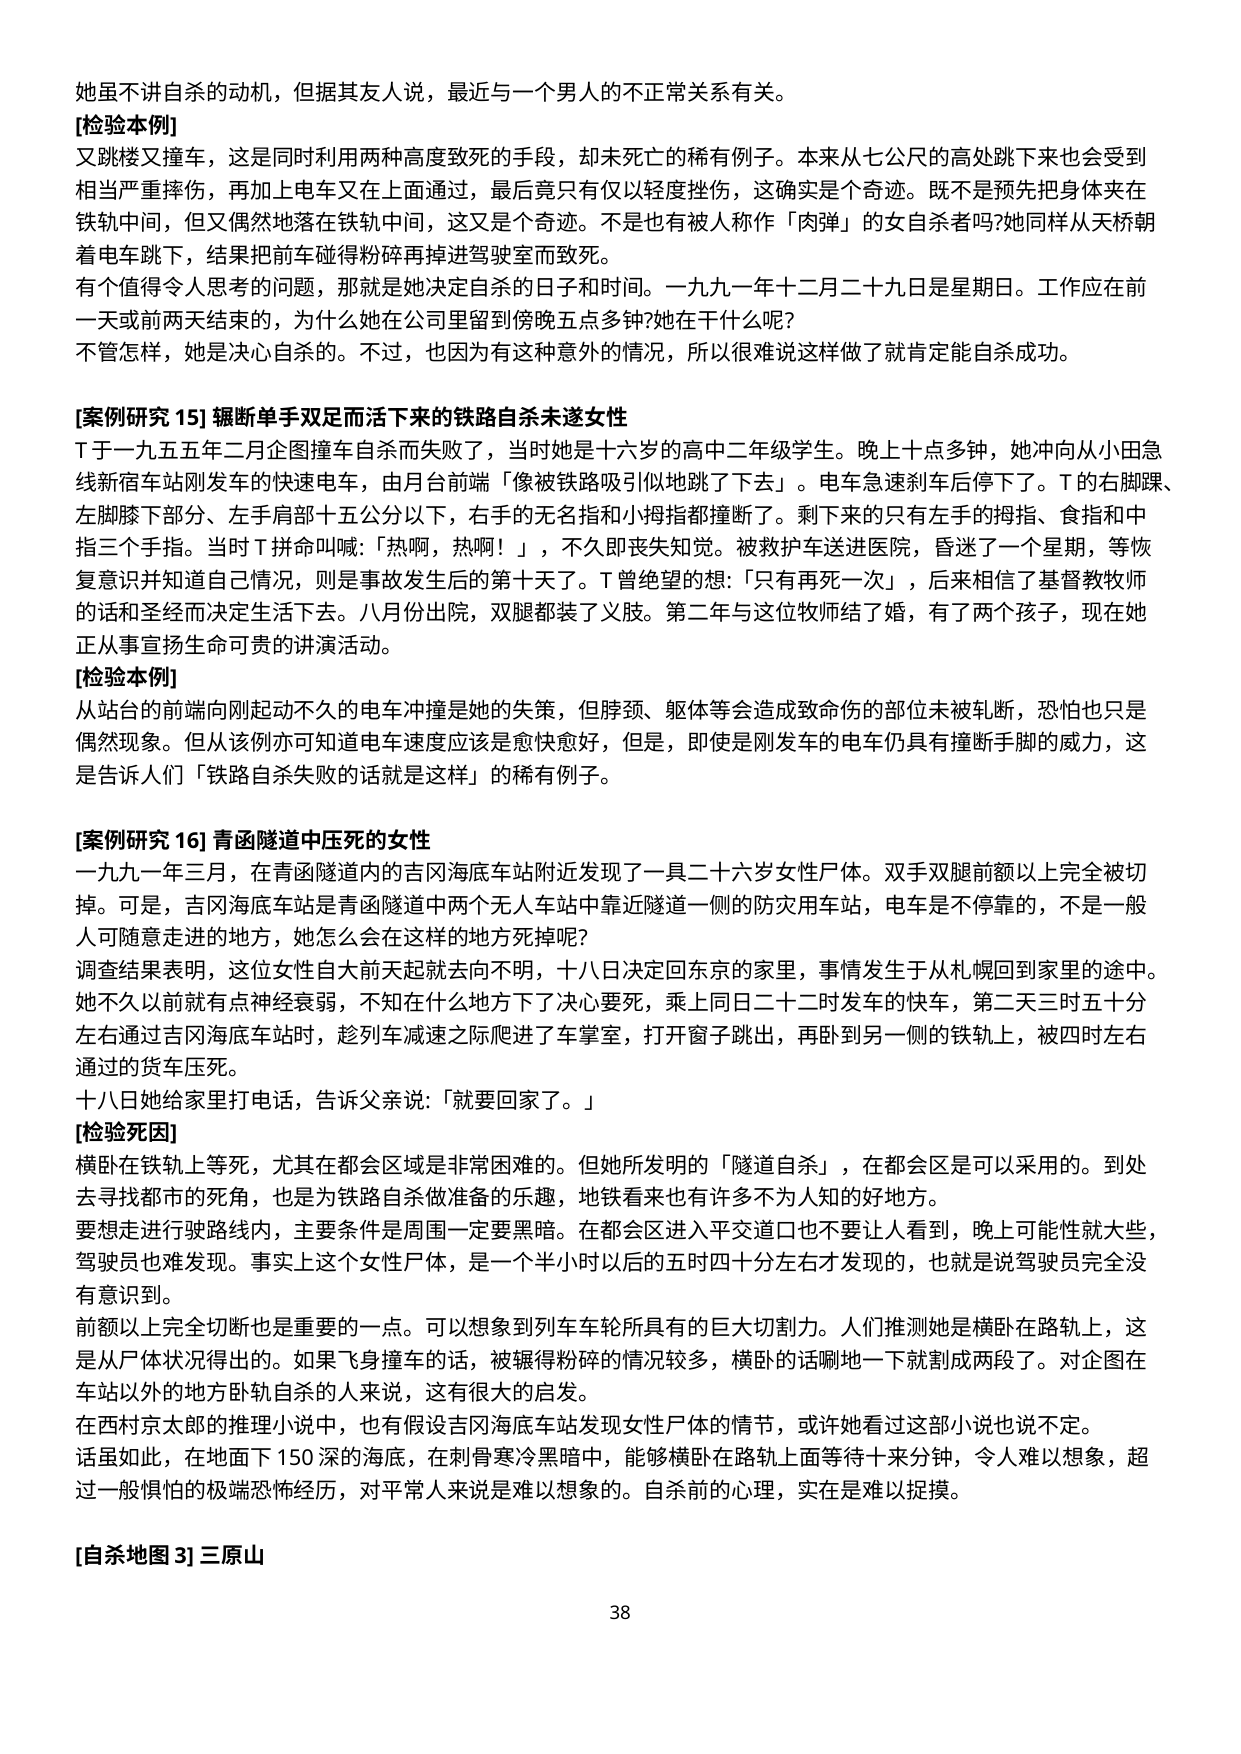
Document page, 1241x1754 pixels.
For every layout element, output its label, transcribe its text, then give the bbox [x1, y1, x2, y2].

text [检验本例] [75, 107, 1165, 140]
text 十八日她给家里打电话，告诉父亲说:「就要回家了。」 [75, 1082, 1165, 1115]
text 从站台的前端向刚起动不久的电车冲撞是她的失策，但脖颈、躯体等会造成致命伤的部位未被轧断，恐怕也只是偶然现象。但从该例亦可知道电车速度应该是愈快愈好，但是，即使是刚发车的电车仍具有撞断手脚的威力，这是告诉人们「铁路自杀失败的话就是这样」的稀有例子。 [75, 692, 1165, 790]
text T于一九五五年二月企图撞车自杀而失败了，当时她是十六岁的高中二年级学生。晚上十点多钟，她冲向从小田急线新宿车站刚发车的快速电车，由月台前端「像被铁路吸引似地跳了下去」。电车急速刹车后停下了。T的右脚踝、左脚膝下部分、左手肩部十五公分以下，右手的无名指和小拇指都撞断了。剩下来的只有左手的拇指、食指和中指三个手指。当时T拼命叫喊:「热啊，热啊！」，不久即丧失知觉。被救护车送进医院，昏迷了一个星期，等恢复意识并知道自己情况，则是事故发生后的第十天了。T曾绝望的想:「只有再死一次」，后来相信了基督教牧师的话和圣经而决定生活下去。八月份出院，双腿都装了义肢。第二年与这位牧师结了婚，有了两个孩子，现在她正从事宣扬生命可贵的讲演活动。 [75, 432, 1165, 660]
text 有个值得令人思考的问题，那就是她决定自杀的日子和时间。一九九一年十二月二十九日是星期日。工作应在前一天或前两天结束的，为什么她在公司里留到傍晚五点多钟?她在干什么呢? [75, 270, 1165, 335]
text 她虽不讲自杀的动机，但据其友人说，最近与一个男人的不正常关系有关。 [75, 75, 1165, 107]
text 前额以上完全切断也是重要的一点。可以想象到列车车轮所具有的巨大切割力。人们推测她是横卧在路轨上，这是从尸体状况得出的。如果飞身撞车的话，被辗得粉碎的情况较多，横卧的话唰地一下就割成两段了。对企图在车站以外的地方卧轨自杀的人来说，这有很大的启发。 [75, 1310, 1165, 1407]
text 又跳楼又撞车，这是同时利用两种高度致死的手段，却未死亡的稀有例子。本来从七公尺的高处跳下来也会受到相当严重摔伤，再加上电车又在上面通过，最后竟只有仅以轻度挫伤，这确实是个奇迹。既不是预先把身体夹在铁轨中间，但又偶然地落在铁轨中间，这又是个奇迹。不是也有被人称作「肉弹」的女自杀者吗?她同样从天桥朝着电车跳下，结果把前车碰得粉碎再掉进驾驶室而致死。 [75, 140, 1165, 270]
text [案例研究15] 辗断单手双足而活下来的铁路自杀未遂女性 [75, 400, 1165, 432]
text 不管怎样，她是决心自杀的。不过，也因为有这种意外的情况，所以很难说这样做了就肯定能自杀成功。 [75, 335, 1165, 367]
text 一九九一年三月，在青函隧道内的吉冈海底车站附近发现了一具二十六岁女性尸体。双手双腿前额以上完全被切掉。可是，吉冈海底车站是青函隧道中两个无人车站中靠近隧道一侧的防灾用车站，电车是不停靠的，不是一般人可随意走进的地方，她怎么会在这样的地方死掉呢? [75, 855, 1165, 952]
text [自杀地图3] 三原山 [75, 1537, 1165, 1570]
text [检验本例] [75, 660, 1165, 692]
text 横卧在铁轨上等死，尤其在都会区域是非常困难的。但她所发明的「隧道自杀」，在都会区是可以采用的。到处去寻找都市的死角，也是为铁路自杀做准备的乐趣，地铁看来也有许多不为人知的好地方。 [75, 1147, 1165, 1212]
text [案例研究16] 青函隧道中压死的女性 [75, 822, 1165, 855]
text 话虽如此，在地面下150深的海底，在刺骨寒冷黑暗中，能够横卧在路轨上面等待十来分钟，令人难以想象，超过一般惧怕的极端恐怖经历，对平常人来说是难以想象的。自杀前的心理，实在是难以捉摸。 [75, 1440, 1165, 1505]
text 在西村京太郎的推理小说中，也有假设吉冈海底车站发现女性尸体的情节，或许她看过这部小说也说不定。 [75, 1407, 1165, 1440]
text 调查结果表明，这位女性自大前天起就去向不明，十八日决定回东京的家里，事情发生于从札幌回到家里的途中。她不久以前就有点神经衰弱，不知在什么地方下了决心要死，乘上同日二十二时发车的快车，第二天三时五十分左右通过吉冈海底车站时，趁列车减速之际爬进了车掌室，打开窗子跳出，再卧到另一侧的铁轨上，被四时左右通过的货车压死。 [75, 952, 1165, 1082]
text [检验死因] [75, 1115, 1165, 1147]
text 要想走进行驶路线内，主要条件是周围一定要黑暗。在都会区进入平交道口也不要让人看到，晚上可能性就大些，驾驶员也难发现。事实上这个女性尸体，是一个半小时以后的五时四十分左右才发现的，也就是说驾驶员完全没有意识到。 [75, 1212, 1165, 1310]
